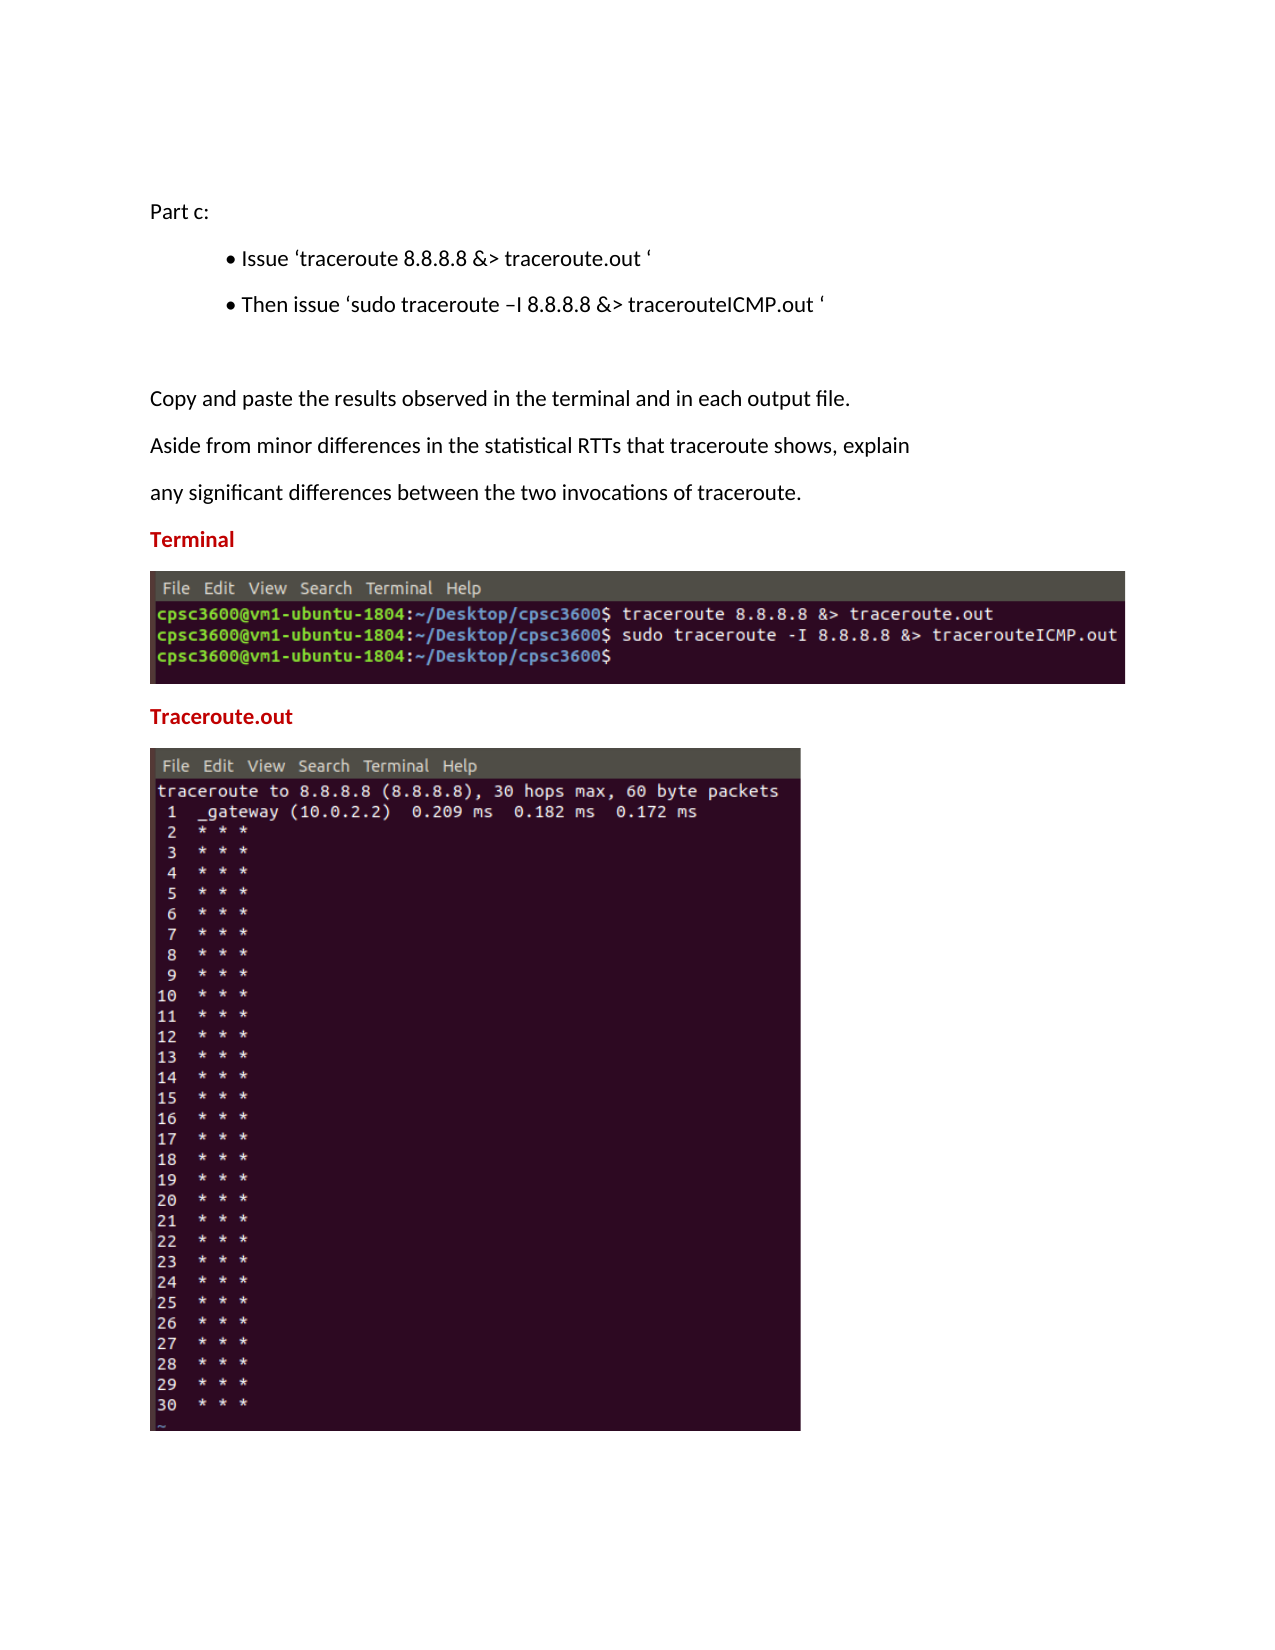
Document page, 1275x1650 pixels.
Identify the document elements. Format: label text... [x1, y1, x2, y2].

text • Issue ‘traceroute 8.8.8.8 &> traceroute.out ‘ [150, 244, 1125, 272]
text Traceroute.out [150, 702, 1125, 730]
text • Then issue ‘sudo traceroute –I 8.8.8.8 &> tracerouteICMP.out ‘ [150, 291, 1125, 319]
text Terminal [150, 525, 1125, 553]
text Aside from minor differences in the statistical RTTs that traceroute shows, explain [150, 431, 1125, 459]
text Copy and paste the results observed in the terminal and in each output file. [150, 384, 1125, 412]
picture [150, 571, 1125, 684]
text Part c: [150, 197, 1125, 225]
text any significant differences between the two invocations of traceroute. [150, 478, 1125, 506]
picture [150, 748, 801, 1431]
